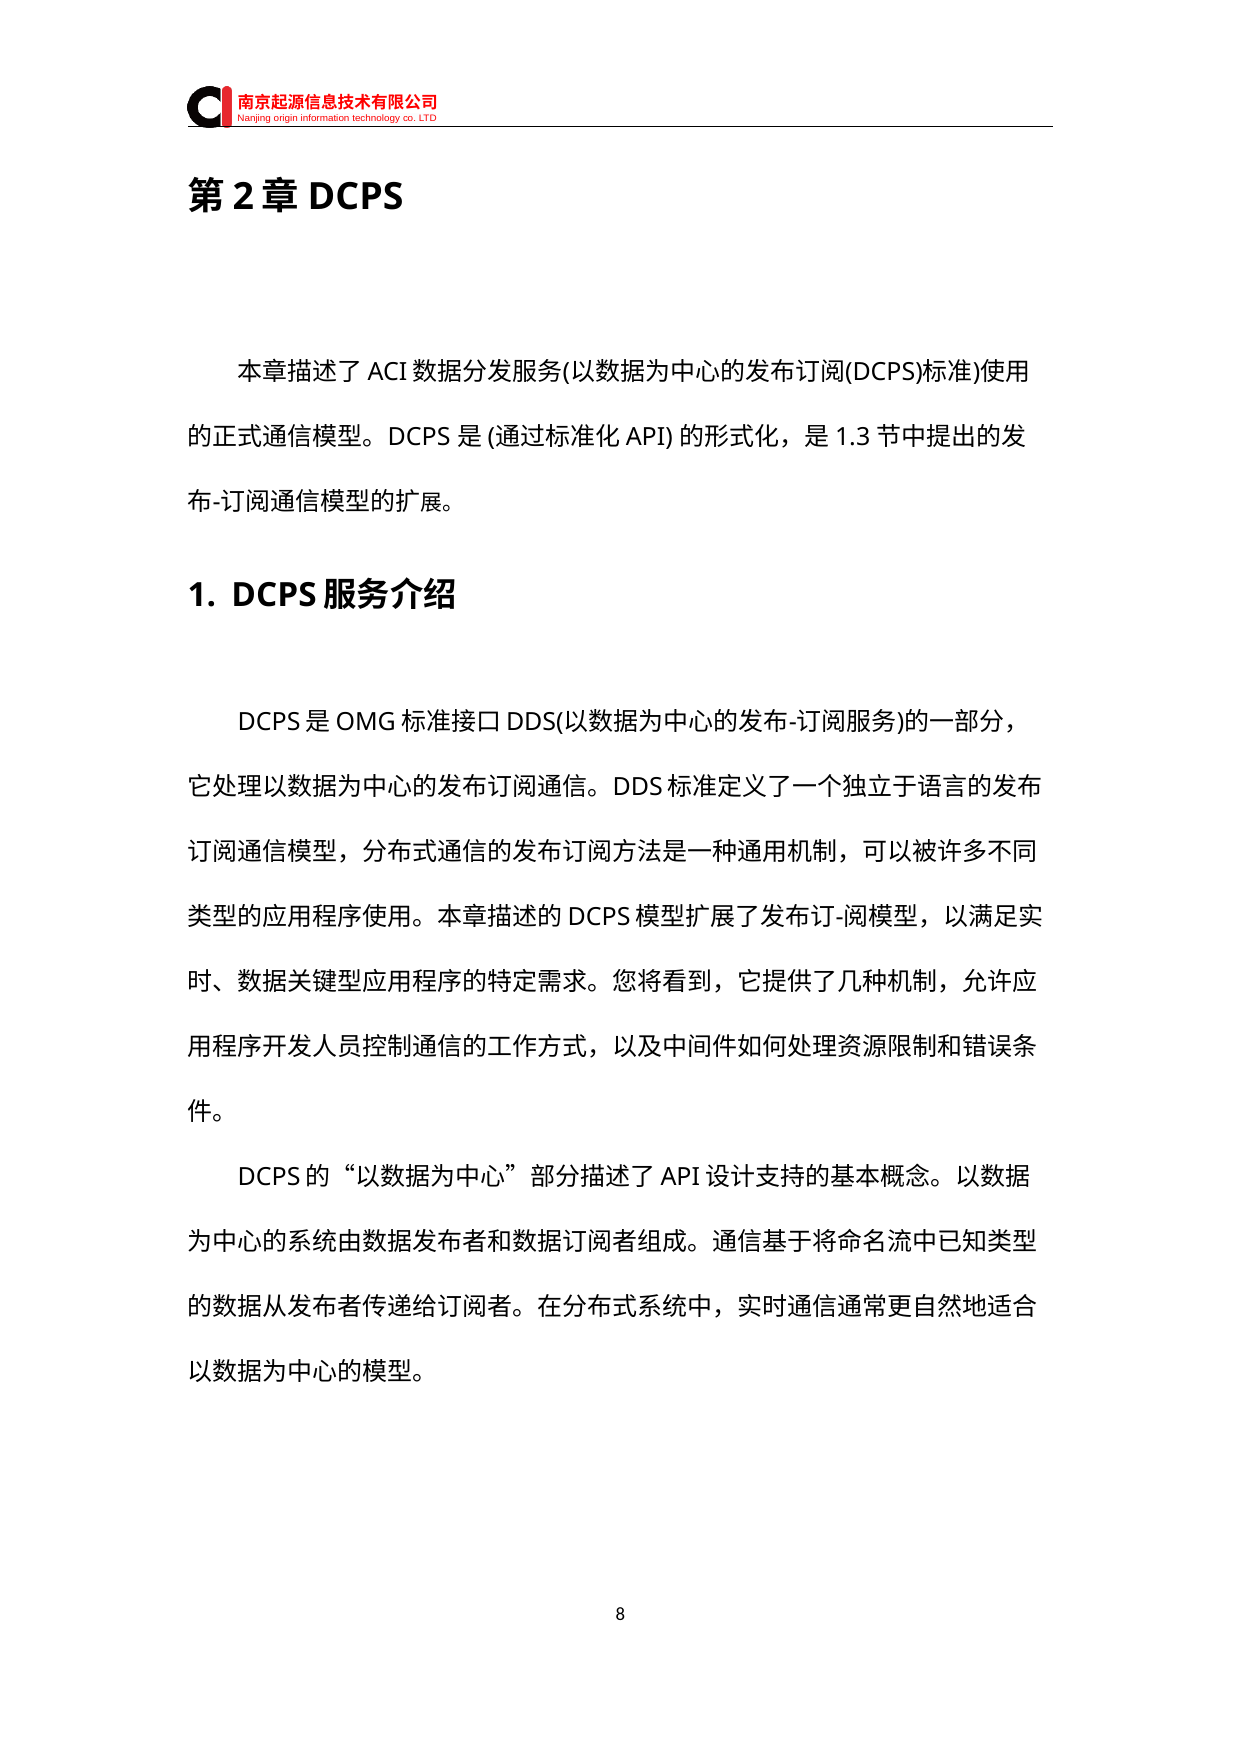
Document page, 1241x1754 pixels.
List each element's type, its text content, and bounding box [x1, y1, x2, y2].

subtitle 第2章 DCPS [187, 161, 1053, 226]
subtitle DCPS服务介绍 [187, 559, 1053, 624]
text DCPS的“以数据为中心”部分描述了API设计支持的基本概念。以数据为中心的系统由数据发布者和数据订阅者组成。通信基于将命名流中已知类型的数据从发布者传递给订阅者。在分布式系统中，实时通信通常更自然地适合以数据为中心的模型。 [187, 1142, 1053, 1402]
text 本章描述了ACI数据分发服务(以数据为中心的发布订阅(DCPS)标准)使用的正式通信模型。DCPS 是 (通过标准化 API) 的形式化，是 1.3 节中提出的发布-订阅通信模型的扩展。 [187, 337, 1053, 532]
picture [187, 86, 232, 128]
text DCPS是OMG标准接口DDS(以数据为中心的发布-订阅服务)的一部分，它处理以数据为中心的发布订阅通信。DDS标准定义了一个独立于语言的发布订阅通信模型，分布式通信的发布订阅方法是一种通用机制，可以被许多不同类型的应用程序使用。本章描述的DCPS模型扩展了发布订-阅模型，以满足实时、数据关键型应用程序的特定需求。您将看到，它提供了几种机制，允许应用程序开发人员控制通信的工作方式，以及中间件如何处理资源限制和错误条件。 [187, 687, 1053, 1142]
